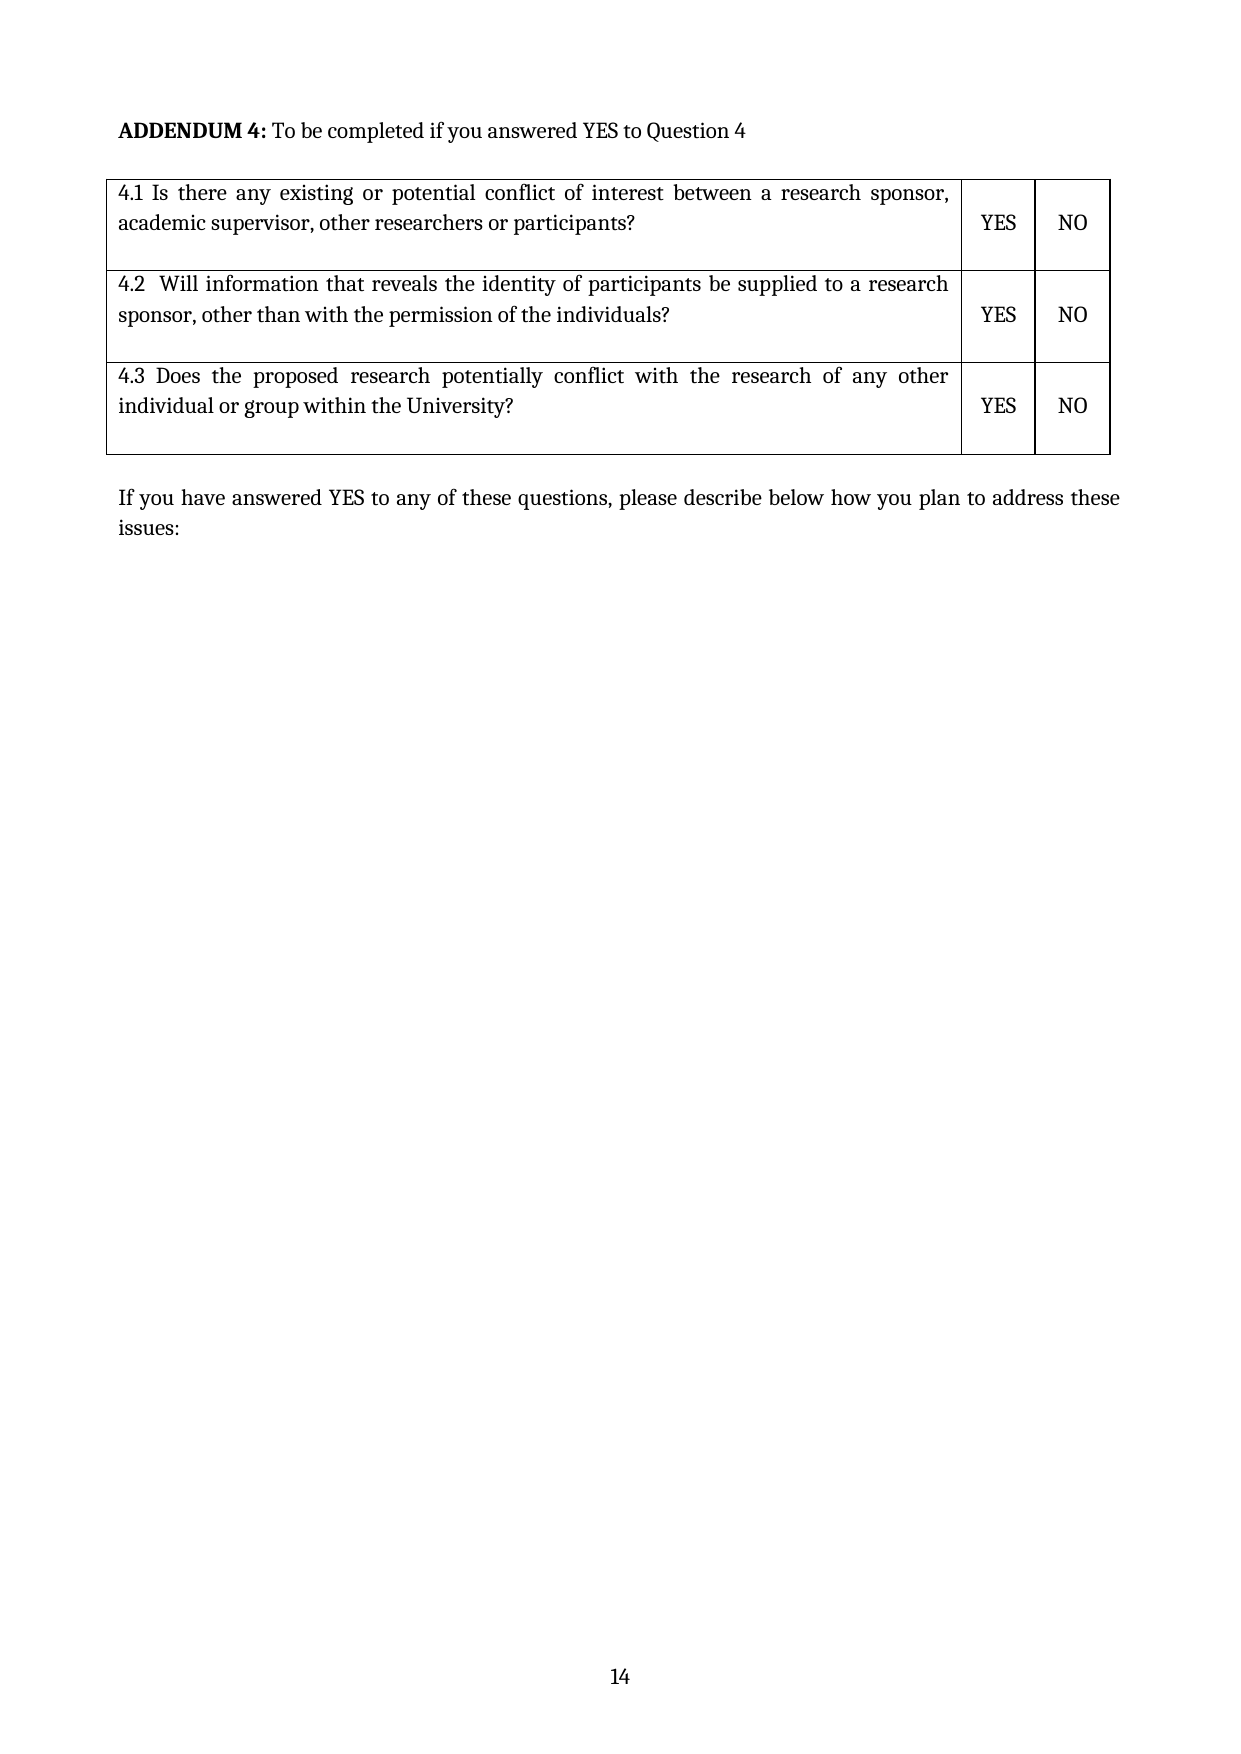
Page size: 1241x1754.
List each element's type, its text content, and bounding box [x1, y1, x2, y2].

table_cell NO [1036, 271, 1109, 362]
table_cell YES [962, 363, 1034, 453]
table_cell YES [962, 271, 1034, 362]
text If you have answered YES to any of these questions, please describe below how you plan to address these issues: [118, 485, 1122, 541]
table_cell 4.3 Does the proposed research potentially conflict with the research of any other individual or group within the University? [107, 363, 961, 453]
table_cell 4.2 Will information that reveals the identity of participants be supplied to a research sponsor, other than with the permission of the individuals? [107, 271, 961, 362]
text ADDENDUM 4: To be completed if you answered YES to Question 4 [118, 118, 1122, 144]
table_cell NO [1036, 363, 1109, 453]
table_header 4.1 Is there any existing or potential conflict of interest between a research sponsor, academic supervisor, other researchers or participants? [107, 180, 961, 270]
table_header NO [1036, 180, 1109, 270]
table_header YES [962, 180, 1034, 270]
